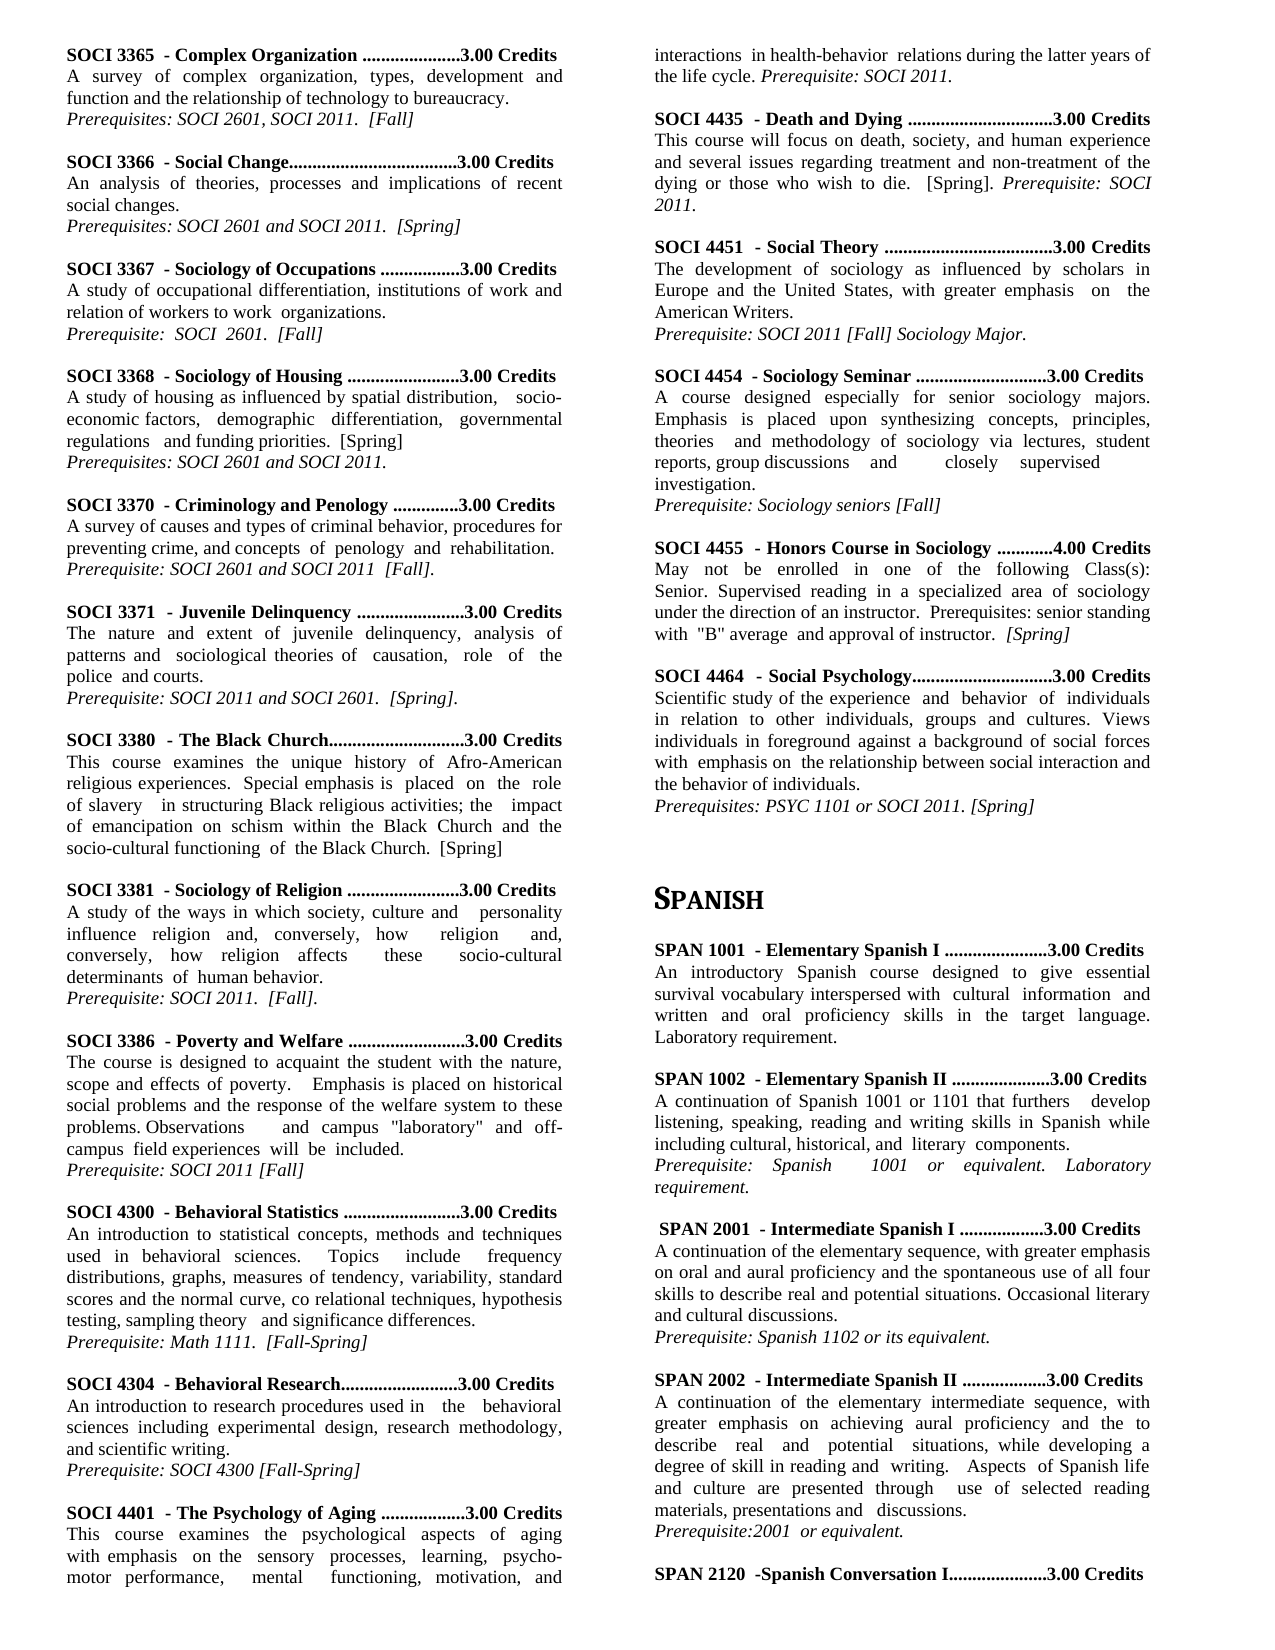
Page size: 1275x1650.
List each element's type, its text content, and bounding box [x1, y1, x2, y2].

text SOCI 3381 - Sociology of Religion ........................3.00 Credits [66, 879, 563, 901]
text Prerequisite:2001 or equivalent. [654, 1520, 1151, 1542]
text A study of housing as influenced by spatial distribution, socio- economic factors, demographic differentiation, governmental regulations and funding priorities. [Spring] [66, 386, 563, 451]
text Prerequisite: SOCI 4300 [Fall-Spring] [66, 1459, 563, 1481]
text A study of occupational differentiation, institutions of work and relation of workers to work organizations. [66, 279, 563, 322]
text SOCI 4455 - Honors Course in Sociology ............4.00 Credits May not be enrolled in one of the following Class(s): Senior. Supervised reading in a specialized area of sociology under the direction of an instructor. Prerequisites: senior standing with "B" average and approval of instructor. [Spring] [654, 537, 1151, 644]
text SPAN 1001 - Elementary Spanish I ......................3.00 Credits [654, 939, 1151, 961]
text Prerequisite: Sociology seniors [Fall] [654, 494, 1151, 516]
text Prerequisite: SOCI 2601 and SOCI 2011 [Fall]. [66, 558, 563, 580]
text Prerequisite: Spanish 1102 or its equivalent. [654, 1326, 1151, 1347]
text A study of the ways in which society, culture and personality influence religion and, conversely, how religion and, conversely, how religion affects these socio-cultural determinants of human behavior. [66, 901, 563, 987]
text A survey of complex organization, types, development and function and the relationship of technology to bureaucracy. [66, 65, 563, 108]
text An introduction to statistical concepts, methods and techniques used in behavioral sciences. Topics include frequency distributions, graphs, measures of tendency, variability, standard scores and the normal curve, co relational techniques, hypothesis testing, sampling theory and significance differences. [66, 1223, 563, 1331]
text A continuation of Spanish 1001 or 1101 that furthers develop listening, speaking, reading and writing skills in Spanish while including cultural, historical, and literary components. [654, 1089, 1151, 1154]
text SOCI 4401 - The Psychology of Aging ..................3.00 Credits This course examines the psychological aspects of aging with emphasis on the sensory processes, learning, psycho- motor performance, mental functioning, motivation, and interactions in health-behavior relations during the latter years of the life cycle. Prerequisite: SOCI 2011. [654, 43, 1151, 87]
text SPAN 2002 - Intermediate Spanish II ..................3.00 Credits [654, 1369, 1151, 1391]
text Prerequisites: PSYC 1101 or SOCI 2011. [Spring] [654, 794, 1151, 816]
text Prerequisite: SOCI 2011 and SOCI 2601. [Spring]. [66, 687, 563, 708]
text SOCI 3371 - Juvenile Delinquency .......................3.00 Credits The nature and extent of juvenile delinquency, analysis of patterns and sociological theories of causation, role of the police and courts. [66, 601, 563, 687]
text SPAN 1002 - Elementary Spanish II .....................3.00 Credits [654, 1068, 1151, 1089]
text An introductory Spanish course designed to give essential survival vocabulary interspersed with cultural information and written and oral proficiency skills in the target language. Laboratory requirement. [654, 961, 1151, 1047]
text SOCI 4401 - The Psychology of Aging ..................3.00 Credits This course examines the psychological aspects of aging with emphasis on the sensory processes, learning, psycho- motor performance, mental functioning, motivation, and interactions in health-behavior relations during the latter years of the life cycle. Prerequisite: SOCI 2011. [66, 1502, 563, 1588]
text SOCI 3367 - Sociology of Occupations .................3.00 Credits [66, 258, 563, 279]
text Prerequisites: SOCI 2601 and SOCI 2011. [66, 451, 563, 473]
text SOCI 4304 - Behavioral Research.........................3.00 Credits [66, 1373, 563, 1395]
text Prerequisite: Math 1111. [Fall-Spring] [66, 1331, 563, 1352]
text SOCI 3370 - Criminology and Penology ..............3.00 Credits [66, 493, 563, 515]
text SOCI 3365 - Complex Organization .....................3.00 Credits [66, 43, 563, 65]
text A continuation of the elementary intermediate sequence, with greater emphasis on achieving aural proficiency and the to describe real and potential situations, while developing a degree of skill in reading and writing. Aspects of Spanish life and culture are presented through use of selected reading materials, presentations and discussions. [654, 1391, 1151, 1520]
text A survey of causes and types of criminal behavior, procedures for preventing crime, and concepts of penology and rehabilitation. [66, 515, 563, 558]
text A course designed especially for senior sociology majors. Emphasis is placed upon synthesizing concepts, principles, theories and methodology of sociology via lectures, student reports, group discussions and closely supervised investigation. [654, 386, 1151, 494]
text Prerequisite: SOCI 2011 [Fall] [66, 1159, 563, 1181]
text Prerequisite: SOCI 2011. [Fall]. [66, 987, 563, 1009]
text An introduction to research procedures used in the behavioral sciences including experimental design, research methodology, and scientific writing. [66, 1395, 563, 1459]
text Prerequisites: SOCI 2601 and SOCI 2011. [Spring] [66, 215, 563, 237]
text An analysis of theories, processes and implications of recent social changes. [66, 172, 563, 215]
text SOCI 3368 - Sociology of Housing ........................3.00 Credits [66, 365, 563, 386]
text SOCI 4464 - Social Psychology..............................3.00 Credits Scientific study of the experience and behavior of individuals in relation to other individuals, groups and cultures. Views individuals in foreground against a background of social forces with emphasis on the relationship between social interaction and the behavior of individuals. [654, 665, 1151, 794]
text SPAN 2001 - Intermediate Spanish I ..................3.00 Credits [654, 1218, 1151, 1240]
text SOCI 3380 - The Black Church.............................3.00 Credits This course examines the unique history of Afro-American religious experiences. Special emphasis is placed on the role of slavery in structuring Black religious activities; the impact of emancipation on schism within the Black Church and the socio-cultural functioning of the Black Church. [Spring] [66, 729, 563, 858]
subtitle SPANISH [654, 879, 1151, 918]
text Prerequisite: SOCI 2011 [Fall] Sociology Major. [654, 322, 1151, 344]
text SOCI 4451 - Social Theory ....................................3.00 Credits The development of sociology as influenced by scholars in Europe and the United States, with greater emphasis on the American Writers. [654, 236, 1151, 322]
text SOCI 4454 - Sociology Seminar ............................3.00 Credits [654, 365, 1151, 386]
text SOCI 3366 - Social Change....................................3.00 Credits [66, 151, 563, 172]
text SOCI 4300 - Behavioral Statistics .........................3.00 Credits [66, 1201, 563, 1223]
text A continuation of the elementary sequence, with greater emphasis on oral and aural proficiency and the spontaneous use of all four skills to describe real and potential situations. Occasional literary and cultural discussions. [654, 1240, 1151, 1326]
text SPAN 2120 -Spanish Conversation I.....................3.00 Credits [654, 1562, 1151, 1584]
text Prerequisites: SOCI 2601, SOCI 2011. [Fall] [66, 108, 563, 130]
text Prerequisite: Spanish 1001 or equivalent. Laboratory requirement. [654, 1154, 1151, 1197]
text Prerequisite: SOCI 2601. [Fall] [66, 322, 563, 344]
text SOCI 4435 - Death and Dying ...............................3.00 Credits This course will focus on death, society, and human experience and several issues regarding treatment and non-treatment of the dying or those who wish to die. [Spring]. Prerequisite: SOCI 2011. [654, 107, 1151, 215]
text SOCI 3386 - Poverty and Welfare .........................3.00 Credits The course is designed to acquaint the student with the nature, scope and effects of poverty. Emphasis is placed on historical social problems and the response of the welfare system to these problems. Observations and campus "laboratory" and off-campus field experiences will be included. [66, 1029, 563, 1159]
